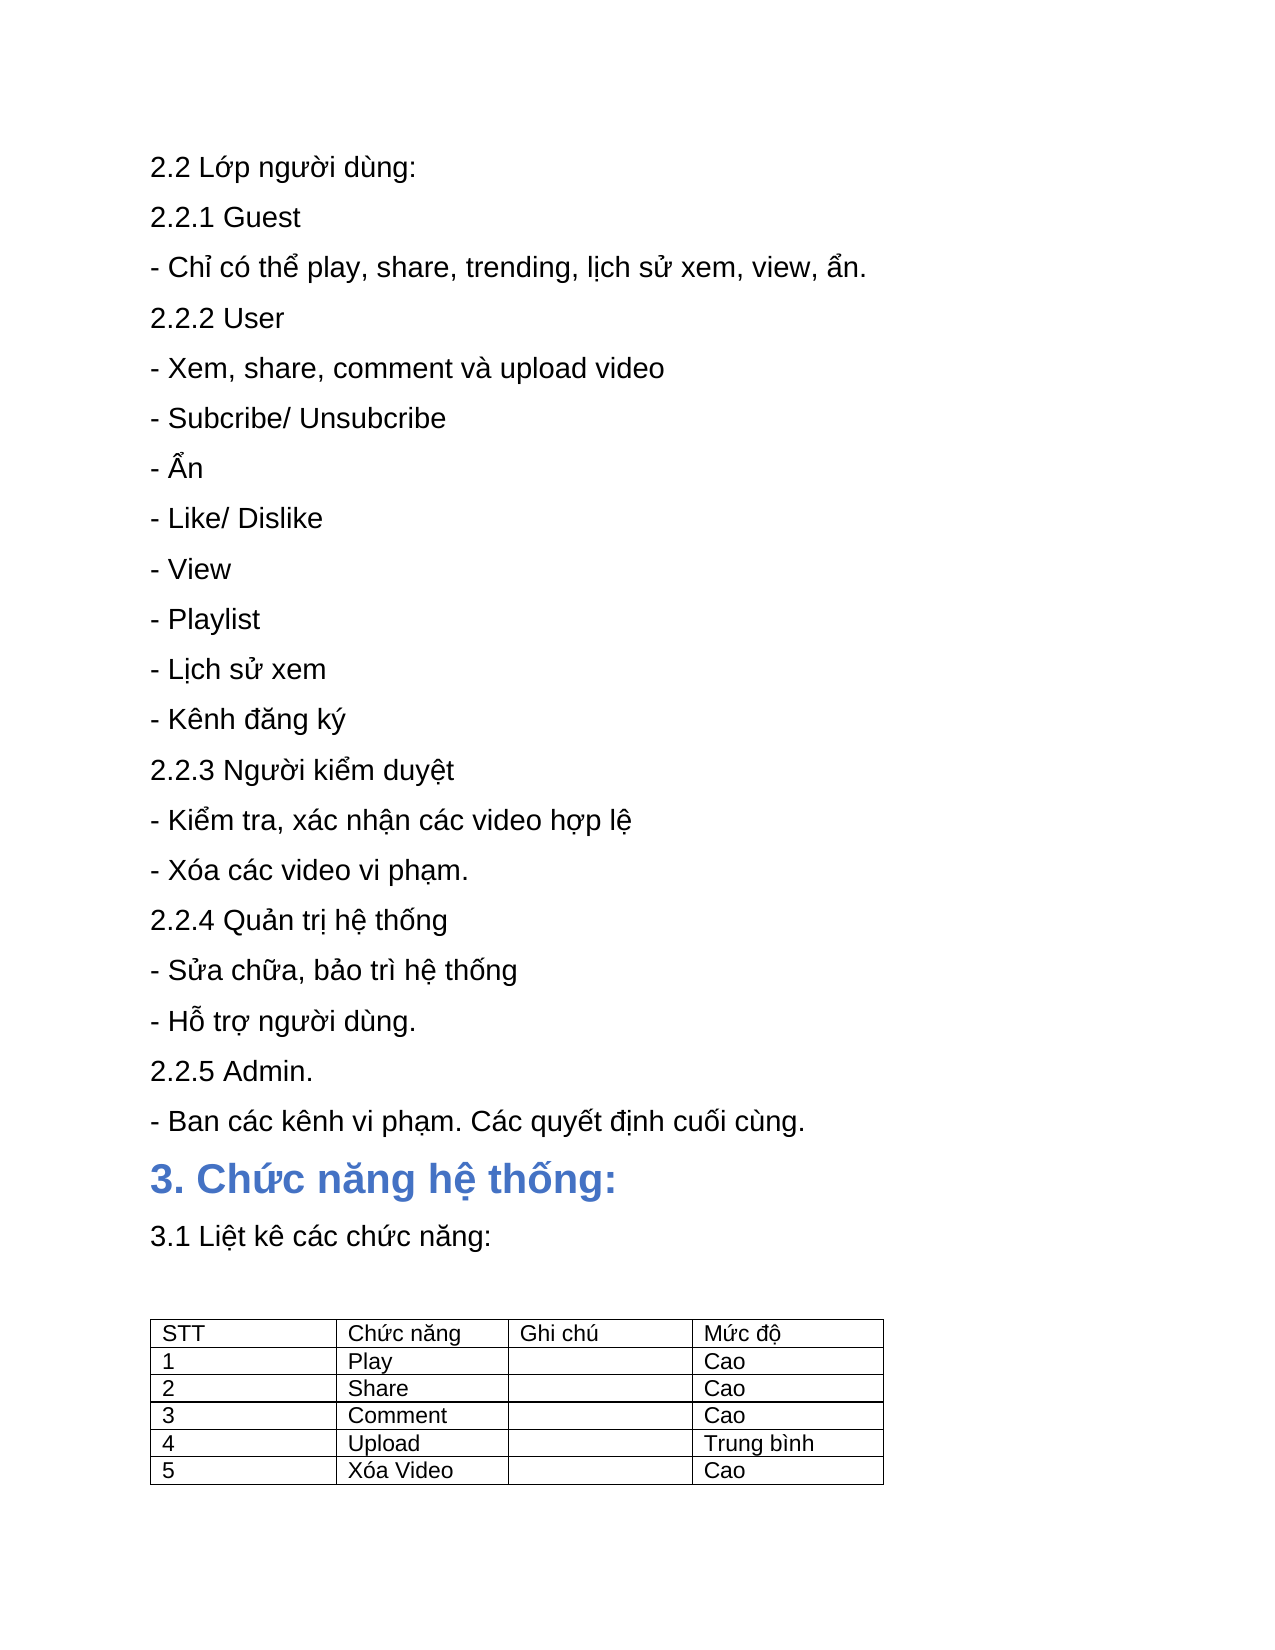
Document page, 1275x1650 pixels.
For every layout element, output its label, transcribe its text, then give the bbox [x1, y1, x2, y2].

table_cell 3 [151, 1403, 336, 1429]
table_cell 2 [151, 1375, 336, 1401]
table_cell Cao [693, 1348, 883, 1374]
text - Hỗ trợ người dùng. [150, 1003, 1125, 1037]
table_cell [509, 1375, 692, 1401]
table_cell [509, 1348, 692, 1374]
table_cell Xóa Video [337, 1457, 508, 1483]
table_cell Cao [693, 1457, 883, 1483]
table_cell Play [337, 1348, 508, 1374]
text - Xem, share, comment và upload video [150, 351, 1125, 384]
text - Like/ Dislike [150, 501, 1125, 535]
table_cell 4 [151, 1430, 336, 1456]
table_cell Upload [337, 1430, 508, 1456]
text 2.2.2 User [150, 301, 1125, 334]
text 2.2.3 Người kiểm duyệt [150, 752, 1125, 786]
table_cell [509, 1457, 692, 1483]
text - Playlist [150, 602, 1125, 635]
text - Kênh đăng ký [150, 702, 1125, 736]
table_cell Trung bình [693, 1430, 883, 1456]
text 2.2 Lớp người dùng: [150, 150, 1125, 183]
table_header Ghi chú [509, 1320, 692, 1347]
text 3. Chức năng hệ thống: [150, 1154, 1125, 1202]
text - Sửa chữa, bảo trì hệ thống [150, 953, 1125, 987]
text 2.2.4 Quản trị hệ thống [150, 903, 1125, 937]
text 3.1 Liệt kê các chức năng: [150, 1219, 1125, 1252]
text - Ban các kênh vi phạm. Các quyết định cuối cùng. [150, 1104, 1125, 1137]
table_cell Comment [337, 1403, 508, 1429]
table_header Mức độ [693, 1320, 883, 1347]
table_cell Cao [693, 1403, 883, 1429]
text - Subcribe/ Unsubcribe [150, 401, 1125, 434]
text - Lịch sử xem [150, 652, 1125, 686]
table_header Chức năng [337, 1320, 508, 1347]
text 2.2.5 Admin. [150, 1054, 1125, 1087]
table_cell 1 [151, 1348, 336, 1374]
table_cell Cao [693, 1375, 883, 1401]
table_cell [509, 1430, 692, 1456]
text - Xóa các video vi phạm. [150, 853, 1125, 886]
table_header STT [151, 1320, 336, 1347]
text - View [150, 552, 1125, 585]
table_cell [509, 1403, 692, 1429]
table_cell Share [337, 1375, 508, 1401]
text - Kiểm tra, xác nhận các video hợp lệ [150, 803, 1125, 836]
text - Ẩn [150, 451, 1125, 485]
text 2.2.1 Guest [150, 200, 1125, 234]
table_cell 5 [151, 1457, 336, 1483]
text - Chỉ có thể play, share, trending, lịch sử xem, view, ẩn. [150, 250, 1125, 284]
